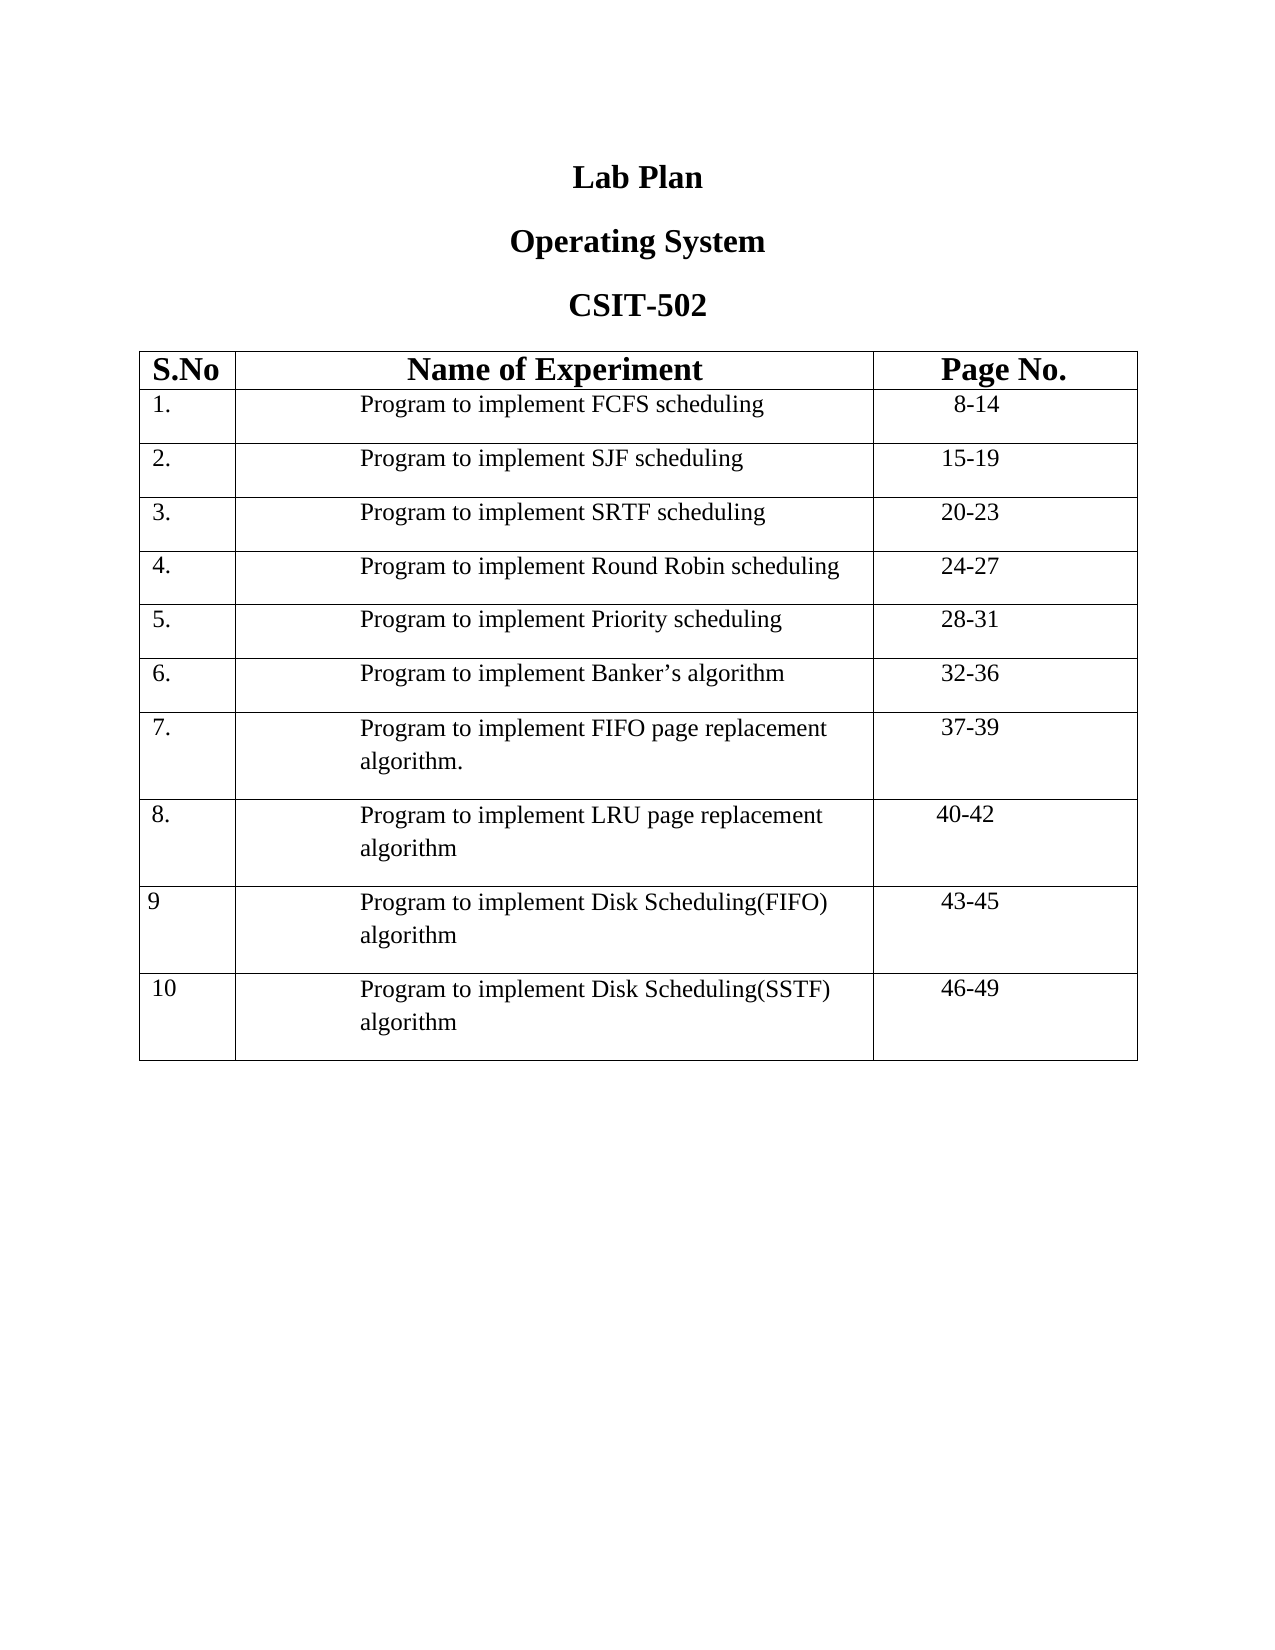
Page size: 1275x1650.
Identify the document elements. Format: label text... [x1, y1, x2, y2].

table_header Page No. [874, 352, 1137, 389]
table_cell Program to implement Banker’s algorithm [236, 659, 873, 712]
table_header Name of Experiment [236, 352, 873, 389]
table_cell 8-14 [874, 390, 1137, 443]
table_cell 15-19 [874, 444, 1137, 497]
table_cell Program to implement SRTF scheduling [236, 498, 873, 551]
table_cell Program to implement Round Robin scheduling [236, 552, 873, 604]
table_cell 9 [140, 887, 235, 973]
table_cell 8. [140, 800, 235, 886]
table_cell 3. [140, 498, 235, 551]
table_cell 1. [140, 390, 235, 443]
table_cell 7. [140, 713, 235, 799]
table_cell Program to implement SJF scheduling [236, 444, 873, 497]
table_cell 2. [140, 444, 235, 497]
text Lab Plan Operating System CSIT-502 [509, 157, 766, 324]
table_cell 46-49 [874, 974, 1137, 1060]
table_cell 20-23 [874, 498, 1137, 551]
table_cell 40-42 [874, 800, 1137, 886]
table_cell 10 [140, 974, 235, 1060]
table_cell 32-36 [874, 659, 1137, 712]
table_cell 28-31 [874, 605, 1137, 658]
table_header S.No [140, 352, 235, 389]
table_cell Program to implement Disk Scheduling(FIFO) algorithm [236, 887, 873, 973]
table_cell Program to implement FIFO page replacement algorithm. [236, 713, 873, 799]
table_cell 6. [140, 659, 235, 712]
table_cell 37-39 [874, 713, 1137, 799]
table_cell 24-27 [874, 552, 1137, 604]
table_cell 43-45 [874, 887, 1137, 973]
table_cell 5. [140, 605, 235, 658]
table_cell Program to implement FCFS scheduling [236, 390, 873, 443]
table_cell Program to implement Disk Scheduling(SSTF) algorithm [236, 974, 873, 1060]
table_cell Program to implement Priority scheduling [236, 605, 873, 658]
table_cell 4. [140, 552, 235, 604]
table_cell Program to implement LRU page replacement algorithm [236, 800, 873, 886]
